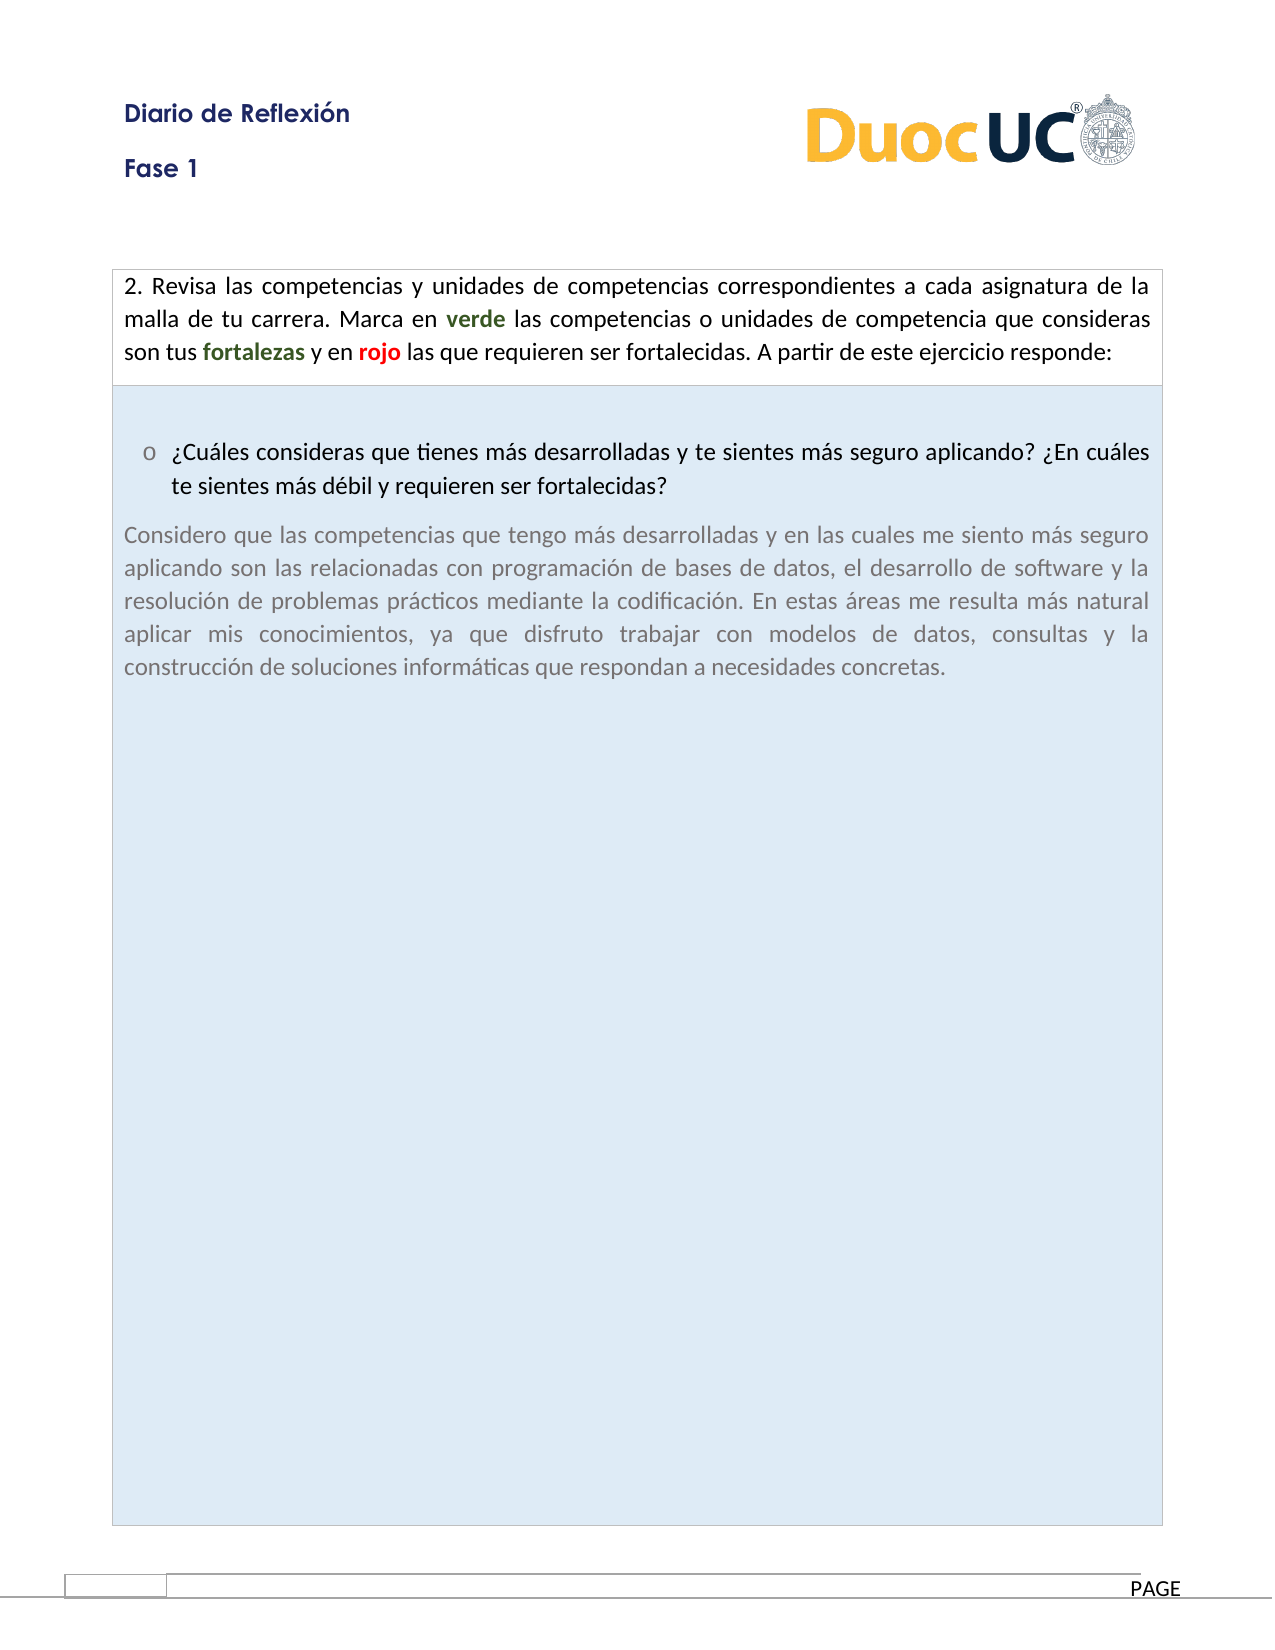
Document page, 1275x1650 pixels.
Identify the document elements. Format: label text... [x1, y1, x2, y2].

table_header 2. Revisa las competencias y unidades de competencias correspondientes a cada asignatura de la malla de tu carrera. Marca en verde las competencias o unidades de competencia que consideras son tus fortalezas y en rojo las que requieren ser fortalecidas. A partir de este ejercicio responde: [113, 270, 1162, 385]
table_cell ¿Cuáles consideras que tienes más desarrolladas y te sientes más seguro aplicando? ¿En cuáles te sientes más débil y requieren ser fortalecidas? Considero que las competencias que tengo más desarrolladas y en las cuales me siento más seguro aplicando son las relacionadas con programación de bases de datos, el desarrollo de software y la resolución de problemas prácticos mediante la codificación. En estas áreas me resulta más natural aplicar mis conocimientos, ya que disfruto trabajar con modelos de datos, consultas y la construcción de soluciones informáticas que respondan a necesidades concretas. [113, 386, 1162, 1525]
picture [807, 94, 1135, 165]
